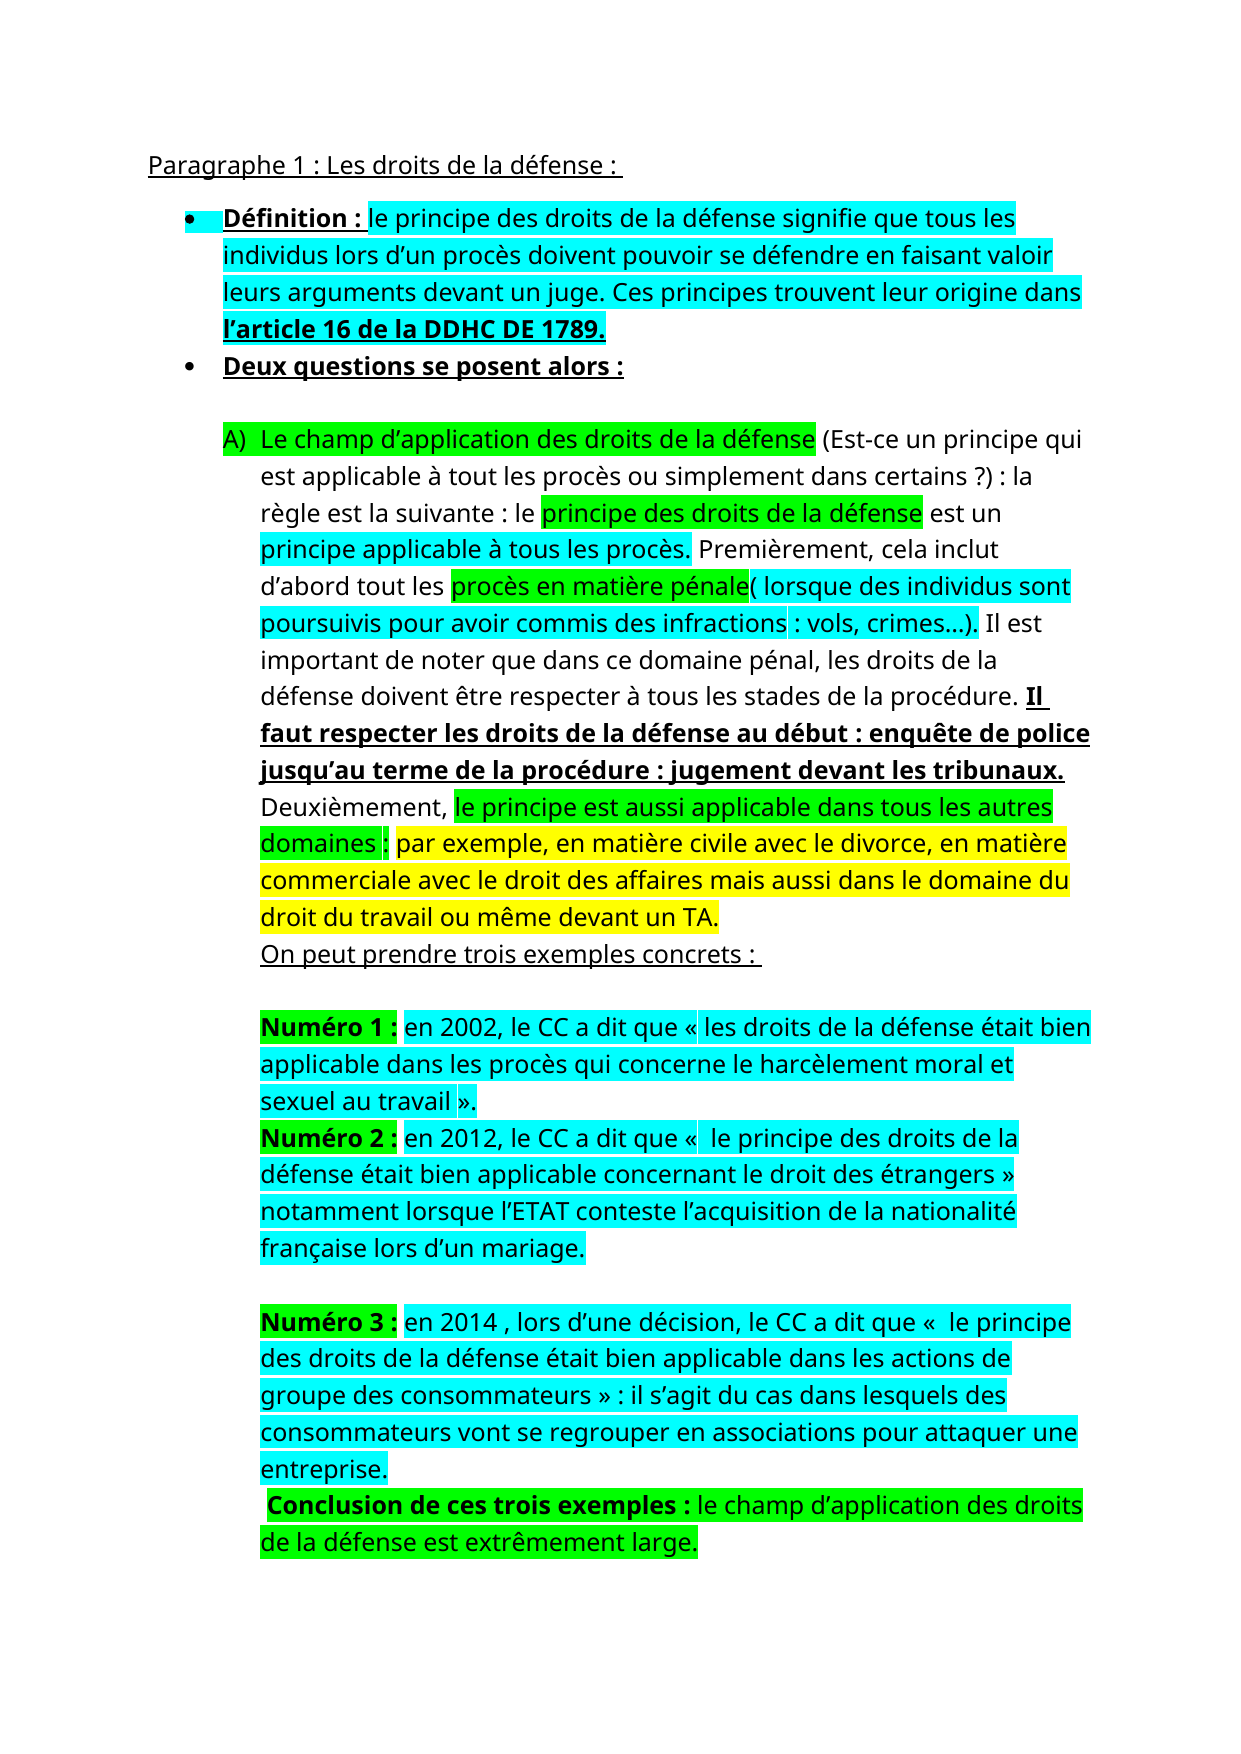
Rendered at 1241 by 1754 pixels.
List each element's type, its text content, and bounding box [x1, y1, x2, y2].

list Numéro 3 : en 2014 , lors d’une décision, le CC a dit que « le principe des droits de la défense était bien applicable dans les actions de groupe des consommateurs » : il s’agit du cas dans lesquels des consommateurs vont se regrouper en associations pour attaquer une entreprise. [260, 1304, 1093, 1485]
text Paragraphe 1 : Les droits de la défense : [148, 148, 1093, 182]
list Conclusion de ces trois exemples : le champ d’application des droits de la défense est extrêmement large. [260, 1488, 1093, 1559]
list Le champ d’application des droits de la défense (Est-ce un principe qui est applicable à tout les procès ou simplement dans certains ?) : la règle est la suivante : le principe des droits de la défense est un principe applicable à tous les procès. Premièrement, cela inclut d’abord tout les procès en matière pénale( lorsque des individus sont poursuivis pour avoir commis des infractions : vols, crimes…). Il est important de noter que dans ce domaine pénal, les droits de la défense doivent être respecter à tous les stades de la procédure. Il faut respecter les droits de la défense au début : enquête de police jusqu’au terme de la procédure : jugement devant les tribunaux. [223, 422, 1093, 787]
list On peut prendre trois exemples concrets : [260, 936, 1093, 971]
list Numéro 1 : en 2002, le CC a dit que « les droits de la défense était bien applicable dans les procès qui concerne le harcèlement moral et sexuel au travail ». [260, 1010, 1093, 1118]
list Deux questions se posent alors : [185, 348, 1093, 382]
list Deuxièmement, le principe est aussi applicable dans tous les autres domaines : par exemple, en matière civile avec le divorce, en matière commerciale avec le droit des affaires mais aussi dans le domaine du droit du travail ou même devant un TA. [260, 789, 1093, 934]
list Numéro 2 : en 2012, le CC a dit que « le principe des droits de la défense était bien applicable concernant le droit des étrangers » notamment lorsque l’ETAT conteste l’acquisition de la nationalité française lors d’un mariage. [260, 1120, 1093, 1265]
list Définition : le principe des droits de la défense signifie que tous les individus lors d’un procès doivent pouvoir se défendre en faisant valoir leurs arguments devant un juge. Ces principes trouvent leur origine dans l’article 16 de la DDHC DE 1789. [185, 201, 1093, 345]
